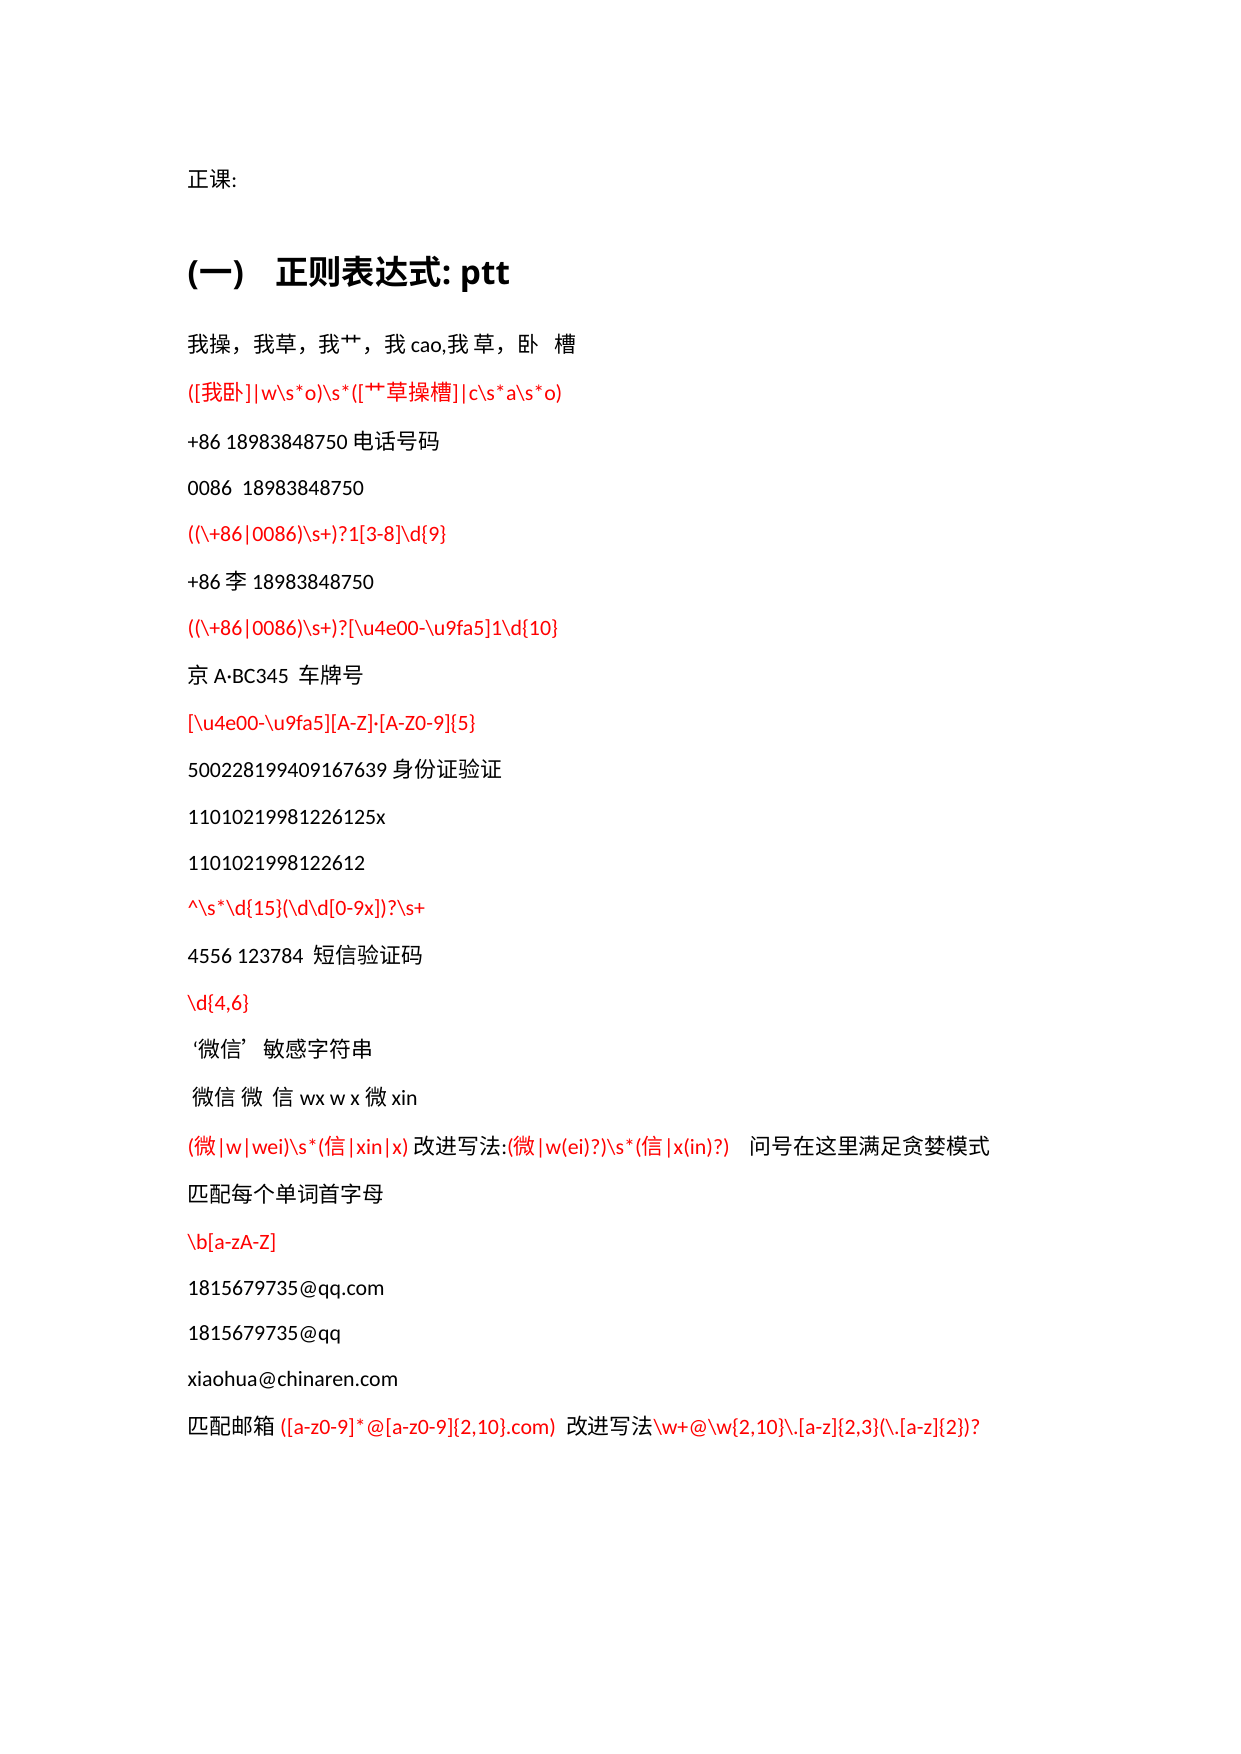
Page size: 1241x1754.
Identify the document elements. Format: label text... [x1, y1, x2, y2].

text (微|w|wei)\s*(信|xin|x) 改进写法:(微|w(ei)?)\s*(信|x(in)?) 问号在这里满足贪婪模式 [187, 1128, 1053, 1161]
text +86 18983848750 电话号码 [187, 423, 1053, 456]
text ((\+86|0086)\s+)?1[3-8]\d{9} [187, 517, 1053, 550]
text 1815679735@qq [187, 1317, 1053, 1349]
text 匹配每个单词首字母 [187, 1177, 1053, 1209]
text 正课: [187, 162, 1053, 194]
text 11010219981226125x [187, 800, 1053, 832]
text \b[a-zA-Z] [187, 1225, 1053, 1257]
text 4556 123784 短信验证码 [187, 937, 1053, 970]
text 0086 18983848750 [187, 472, 1053, 504]
text ‘微信’敏感字符串 [187, 1032, 1053, 1064]
text 500228199409167639 身份证验证 [187, 752, 1053, 784]
subtitle 正则表达式: ptt [187, 237, 1053, 302]
text 我操，我草，我艹，我cao,我 草，卧 槽 [187, 327, 1053, 359]
text ^\s*\d{15}(\d\d[0-9x])?\s+ [187, 892, 1053, 924]
text \d{4,6} [187, 986, 1053, 1018]
text ((\+86|0086)\s+)?[\u4e00-\u9fa5]1\d{10} [187, 612, 1053, 644]
text 微信 微 信 wx w x 微 xin [187, 1080, 1053, 1112]
text xiaohua@chinaren.com [187, 1362, 1053, 1395]
text 匹配邮箱 ([a-z0-9]*@[a-z0-9]{2,10}.com) 改进写法\w+@\w{2,10}\.[a-z]{2,3}(\.[a-z]{2})? [187, 1408, 1053, 1441]
text ([我卧]|w\s*o)\s*([艹草操槽]|c\s*a\s*o) [187, 375, 1053, 407]
text 1101021998122612 [187, 846, 1053, 878]
text +86 李18983848750 [187, 563, 1053, 596]
text [\u4e00-\u9fa5][A-Z]·[A-Z0-9]{5} [187, 706, 1053, 738]
text 1815679735@qq.com [187, 1271, 1053, 1303]
text 京A·BC345 车牌号 [187, 657, 1053, 690]
